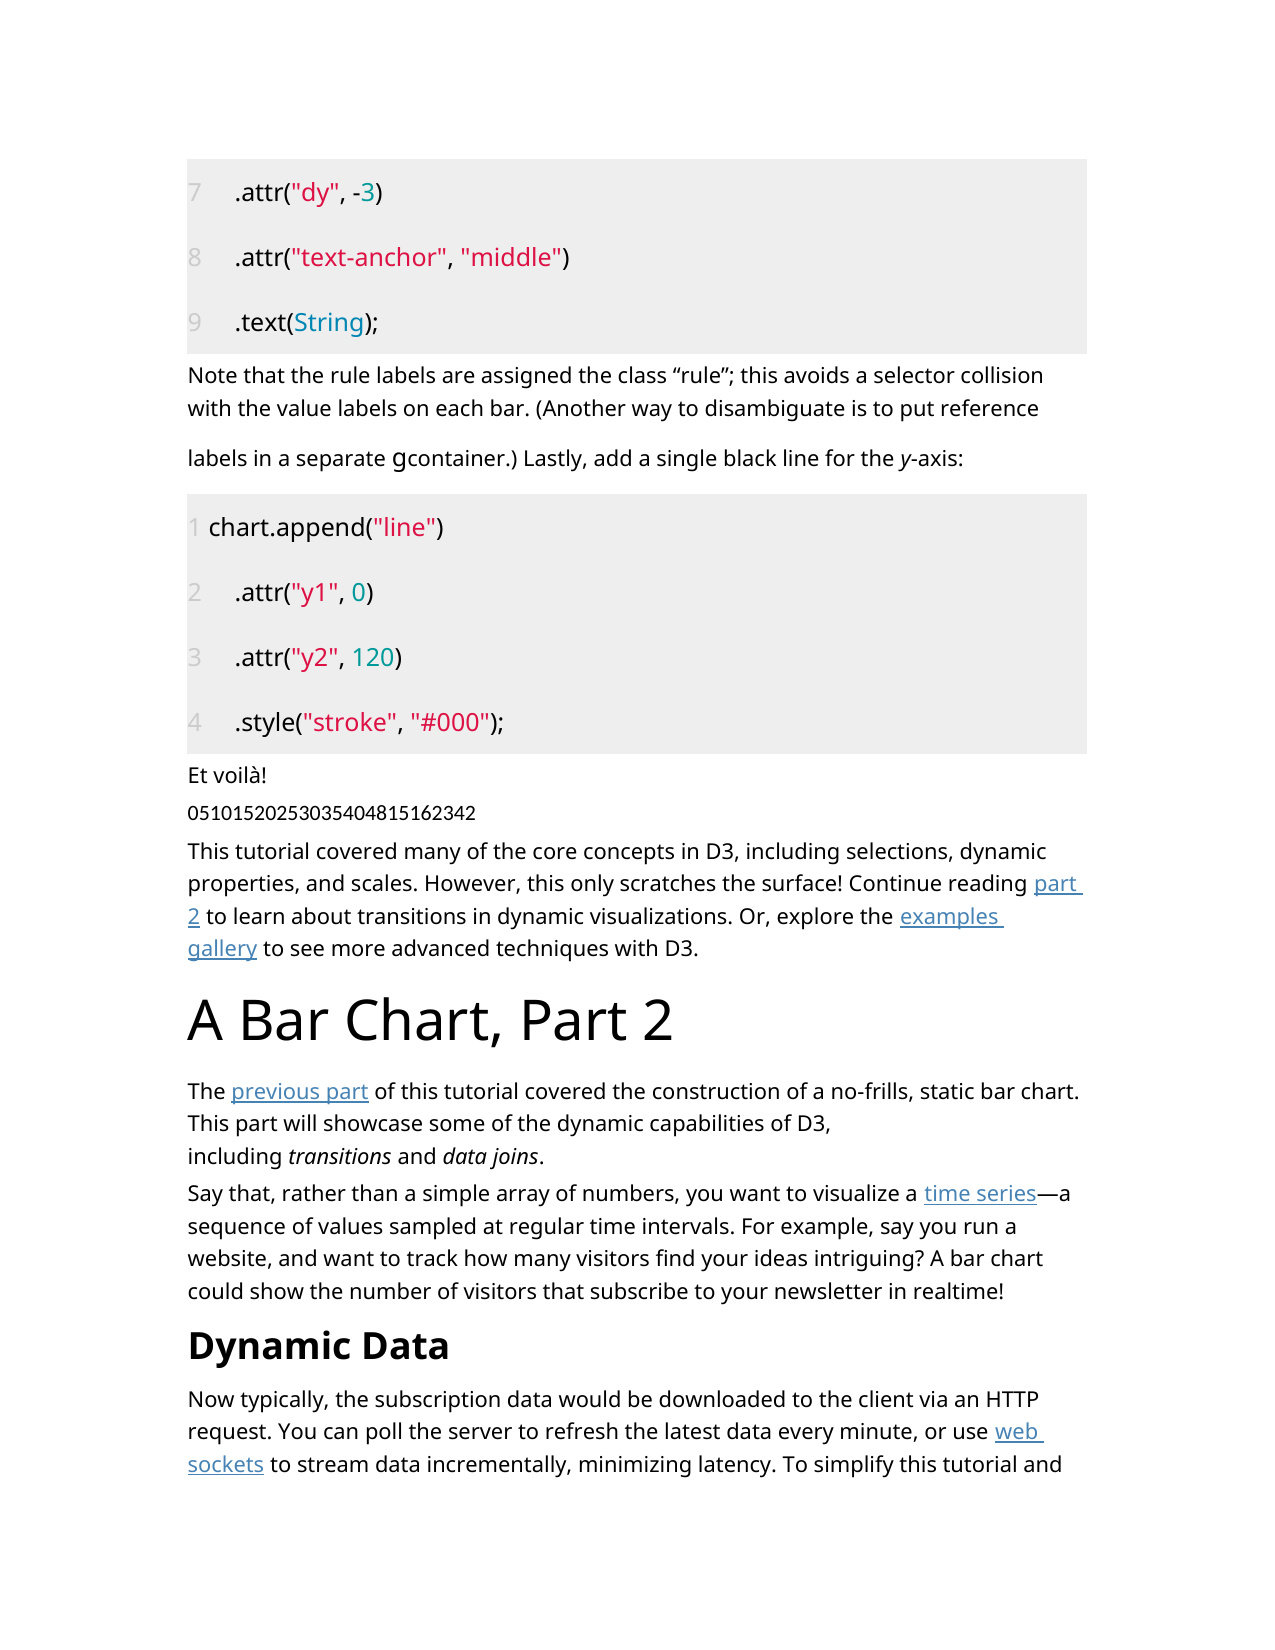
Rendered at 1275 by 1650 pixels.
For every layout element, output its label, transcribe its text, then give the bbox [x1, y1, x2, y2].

text 9 .text(String); [187, 289, 1087, 354]
text This tutorial covered many of the core concepts in D3, including selections, dynamic properties, and scales. However, this only scratches the surface! Continue reading part 2 to learn about transitions in dynamic visualizations. Or, explore the examples gallery to see more advanced techniques with D3. [187, 834, 1087, 964]
text 2 .attr("y1", 0) [187, 559, 1087, 624]
text 7 .attr("dy", -3) [187, 159, 1087, 224]
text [187, 1382, 1087, 1480]
text 4 .style("stroke", "#000"); [187, 689, 1087, 754]
text The previous part of this tutorial covered the construction of a no-frills, static bar chart. This part will showcase some of the dynamic capabilities of D3, including transitions and data joins. [187, 1074, 1087, 1172]
text 1 chart.append("line") [187, 494, 1087, 559]
text 8 .attr("text-anchor", "middle") [187, 224, 1087, 289]
text Say that, rather than a simple array of numbers, you want to visualize a time series—a sequence of values sampled at regular time intervals. For example, say you run a website, and want to track how many visitors find your ideas intriguing? A bar chart could show the number of visitors that subscribe to your newsletter in realtime! [187, 1177, 1087, 1307]
text Note that the rule labels are assigned the class “rule”; this avoids a selector collision with the value labels on each bar. (Another way to disambiguate is to put reference labels in a separate gcontainer.) Lastly, add a single black line for the y-axis: [187, 359, 1087, 489]
subtitle Dynamic Data [187, 1312, 1087, 1377]
text 05101520253035404815162342 [187, 797, 1087, 829]
text Et voilà! [187, 759, 1087, 792]
text 3 .attr("y2", 120) [187, 624, 1087, 689]
subtitle A Bar Chart, Part 2 [187, 969, 1087, 1067]
